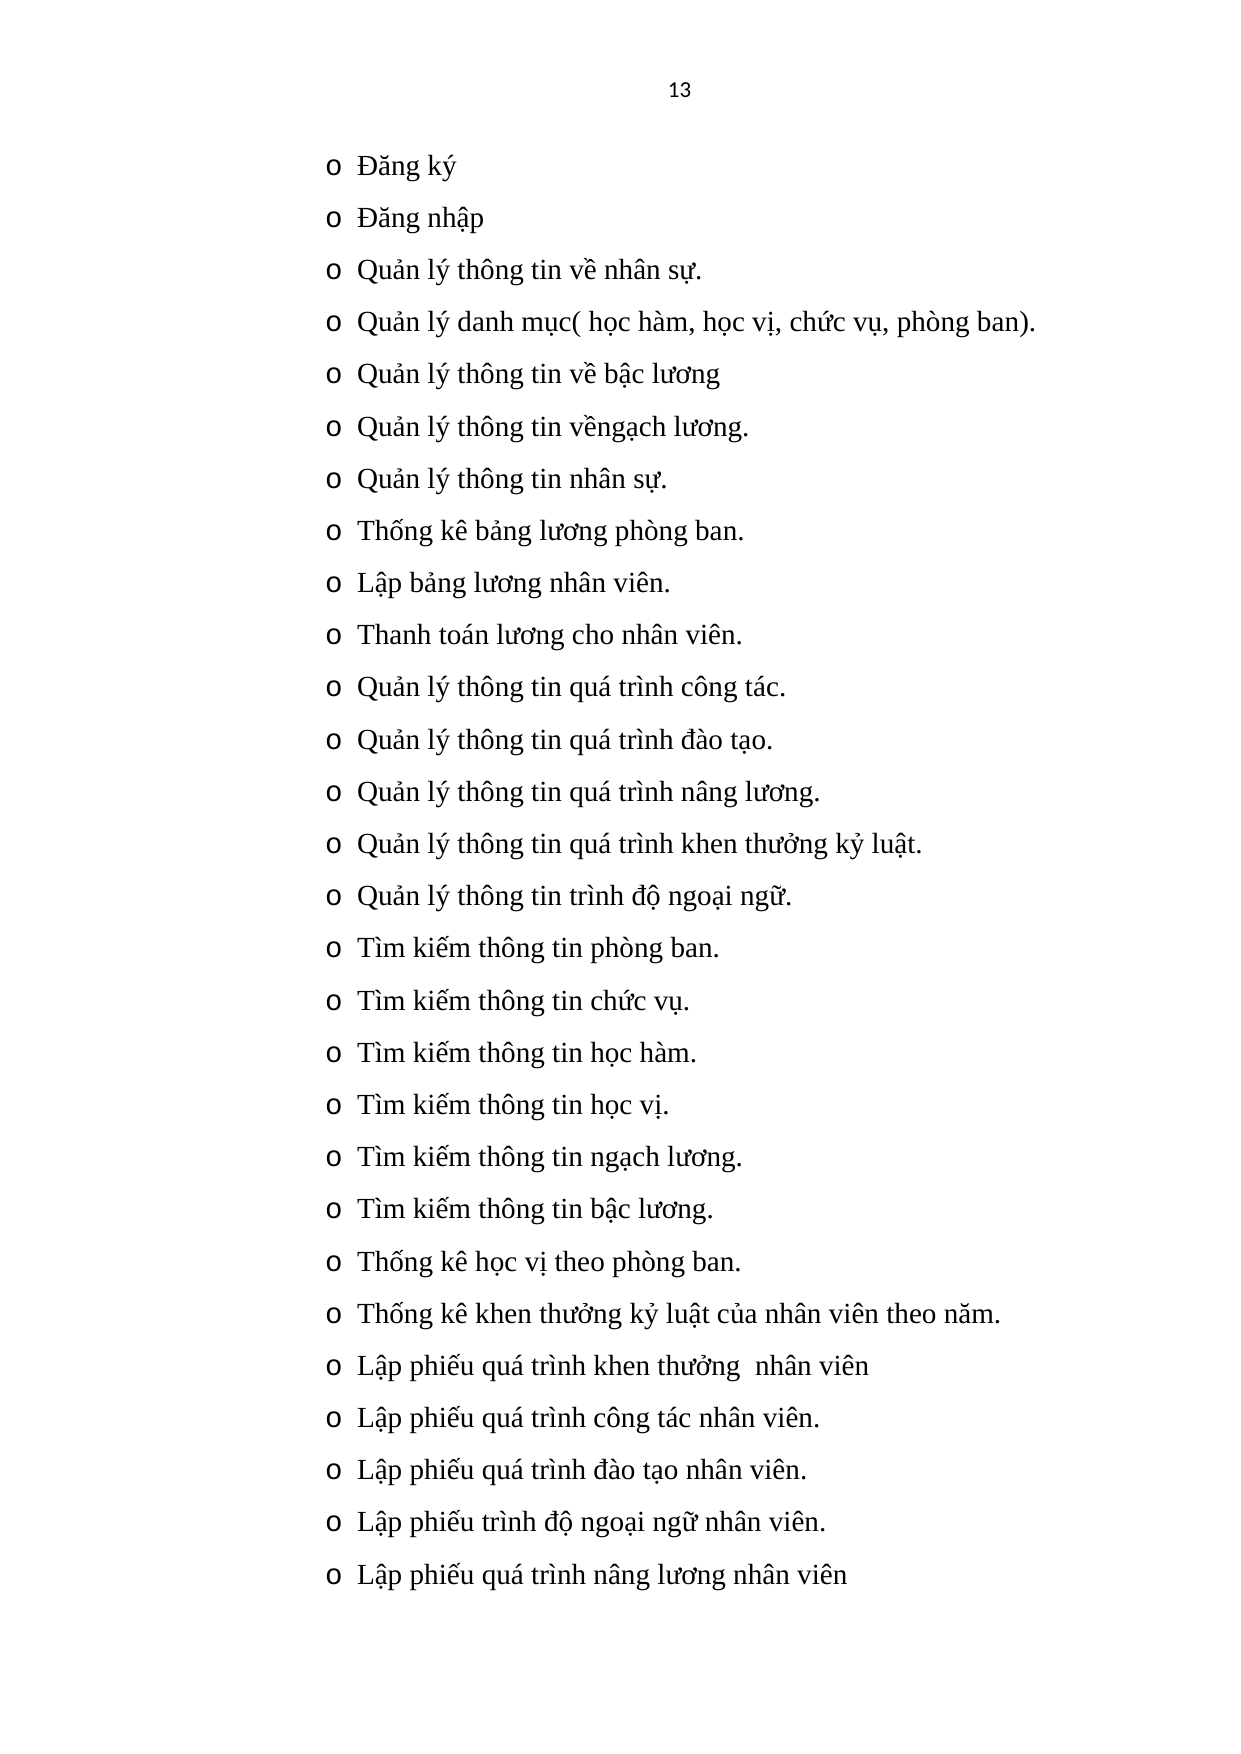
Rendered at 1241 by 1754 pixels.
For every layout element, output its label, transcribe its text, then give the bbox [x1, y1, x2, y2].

list Thống kê học vị theo phòng ban. [325, 1244, 1152, 1280]
list Thống kê bảng lương phòng ban. [325, 513, 1152, 549]
list Lập phiếu trình độ ngoại ngữ nhân viên. [325, 1504, 1152, 1541]
list Lập phiếu quá trình công tác nhân viên. [325, 1400, 1152, 1436]
list Tìm kiếm thông tin học vị. [325, 1087, 1152, 1123]
list Quản lý thông tin vềngạch lương. [325, 409, 1152, 445]
list Lập phiếu quá trình khen thưởng nhân viên [325, 1348, 1152, 1384]
list Lập phiếu quá trình nâng lương nhân viên [325, 1557, 1152, 1593]
list Quản lý thông tin quá trình khen thưởng kỷ luật. [325, 826, 1152, 862]
list Tìm kiếm thông tin chức vụ. [325, 983, 1152, 1019]
list Tìm kiếm thông tin phòng ban. [325, 931, 1152, 967]
list Quản lý thông tin quá trình đào tạo. [325, 722, 1152, 758]
list Quản lý thông tin trình độ ngoại ngữ. [325, 878, 1152, 914]
list Quản lý thông tin nhân sự. [325, 461, 1152, 497]
list Quản lý thông tin quá trình công tác. [325, 669, 1152, 706]
list Quản lý thông tin về bậc lương [325, 356, 1152, 392]
list Lập phiếu quá trình đào tạo nhân viên. [325, 1452, 1152, 1488]
list Thanh toán lương cho nhân viên. [325, 617, 1152, 653]
list Quản lý thông tin về nhân sự. [325, 252, 1152, 288]
list Tìm kiếm thông tin học hàm. [325, 1035, 1152, 1071]
list Đăng nhập [325, 200, 1152, 236]
list Thống kê khen thưởng kỷ luật của nhân viên theo năm. [325, 1296, 1152, 1332]
list Tìm kiếm thông tin bậc lương. [325, 1191, 1152, 1227]
list Quản lý thông tin quá trình nâng lương. [325, 774, 1152, 810]
list Đăng ký [325, 148, 1152, 184]
list Tìm kiếm thông tin ngạch lương. [325, 1139, 1152, 1175]
list Lập bảng lương nhân viên. [325, 565, 1152, 601]
list Quản lý danh mục( học hàm, học vị, chức vụ, phòng ban). [325, 304, 1152, 340]
